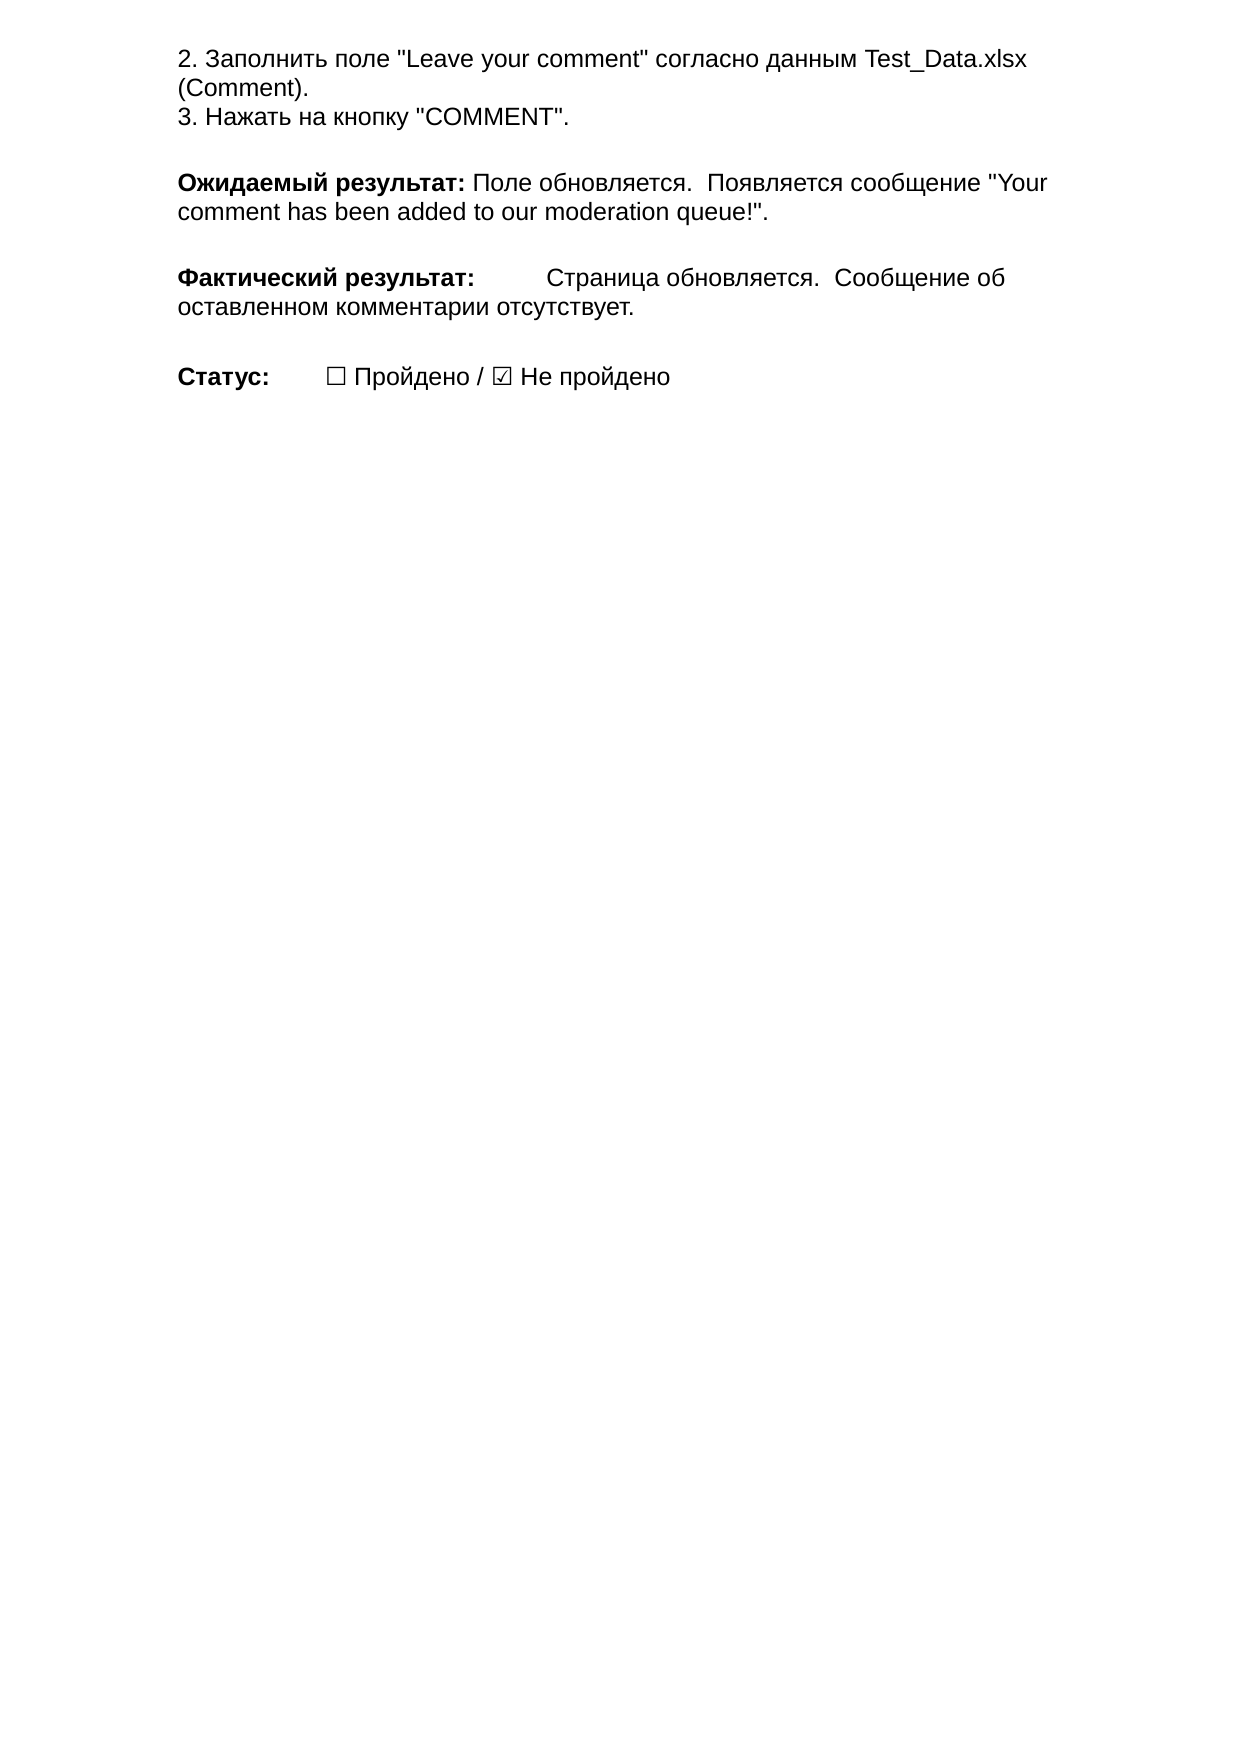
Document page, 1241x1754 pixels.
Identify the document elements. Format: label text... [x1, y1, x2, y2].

list Ожидаемый результат: Поле обновляется. Появляется сообщение "Your comment has been added to our moderation queue!". [177, 168, 1152, 226]
list Статус: ☐ Пройдено / ☑ Не пройдено [177, 358, 1152, 392]
list Фактический результат: Страница обновляется. Сообщение об оставленном комментарии отсутствует. [177, 263, 1152, 321]
list 2. Заполнить поле "Leave your comment" согласно данным Test_Data.xlsx (Comment). [177, 44, 1152, 102]
list 3. Нажать на кнопку "COMMENT". [177, 102, 1152, 131]
